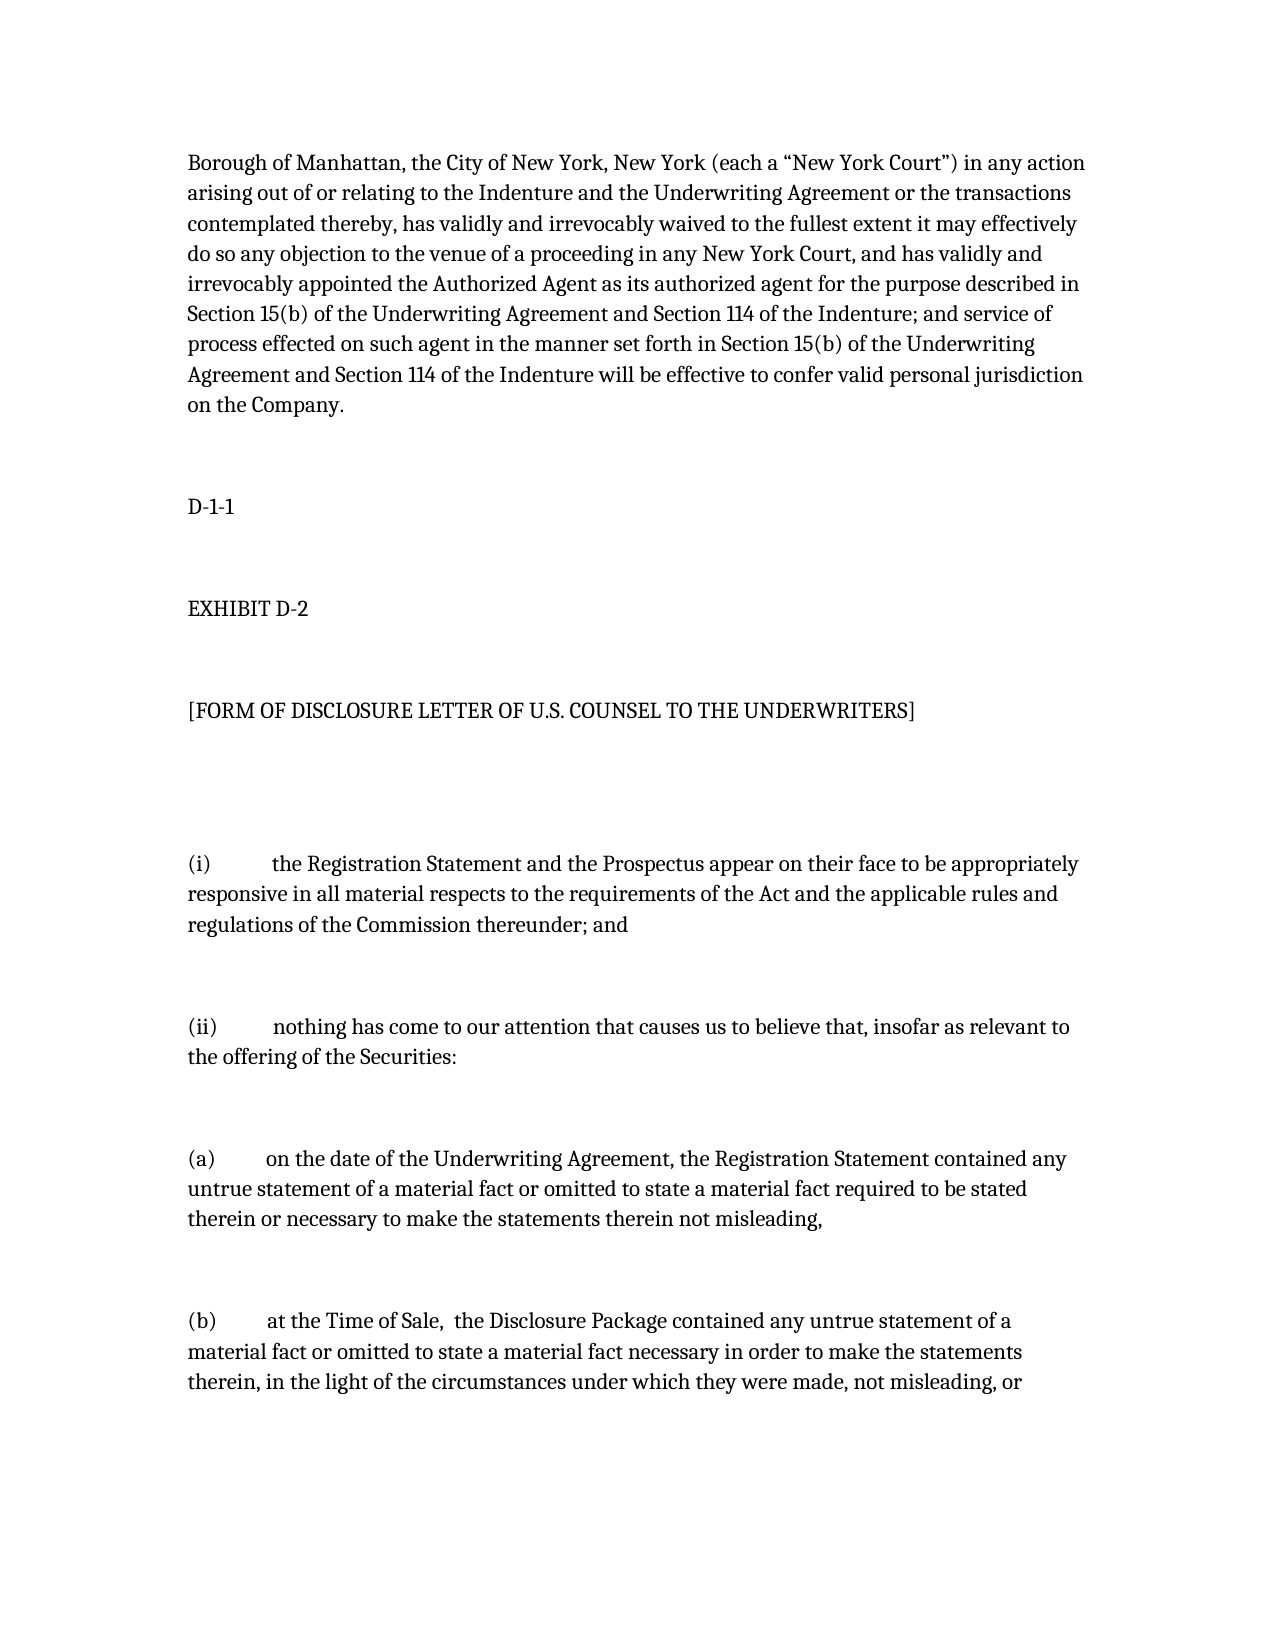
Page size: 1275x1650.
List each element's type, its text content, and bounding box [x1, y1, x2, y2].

text (b) at the Time of Sale, the Disclosure Package contained any untrue statement of a material fact or omitted to state a material fact necessary in order to make the statements therein, in the light of the circumstances under which they were made, not misleading, or [187, 1308, 1087, 1395]
text [FORM OF DISCLOSURE LETTER OF U.S. COUNSEL TO THE UNDERWRITERS] [187, 698, 1087, 724]
text (a) on the date of the Underwriting Agreement, the Registration Statement contained any untrue statement of a material fact or omitted to state a material fact required to be stated therein or necessary to make the statements therein not misleading, [187, 1146, 1087, 1233]
text (ii) nothing has come to our attention that causes us to believe that, insofar as relevant to the offering of the Securities: [187, 1013, 1087, 1070]
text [187, 150, 1087, 418]
text D-1-1 [187, 494, 1087, 520]
text (i) the Registration Statement and the Prospectus appear on their face to be appropriately responsive in all material respects to the requirements of the Act and the applicable rules and regulations of the Commission thereunder; and [187, 851, 1087, 938]
text EXHIBIT D-2 [187, 596, 1087, 622]
